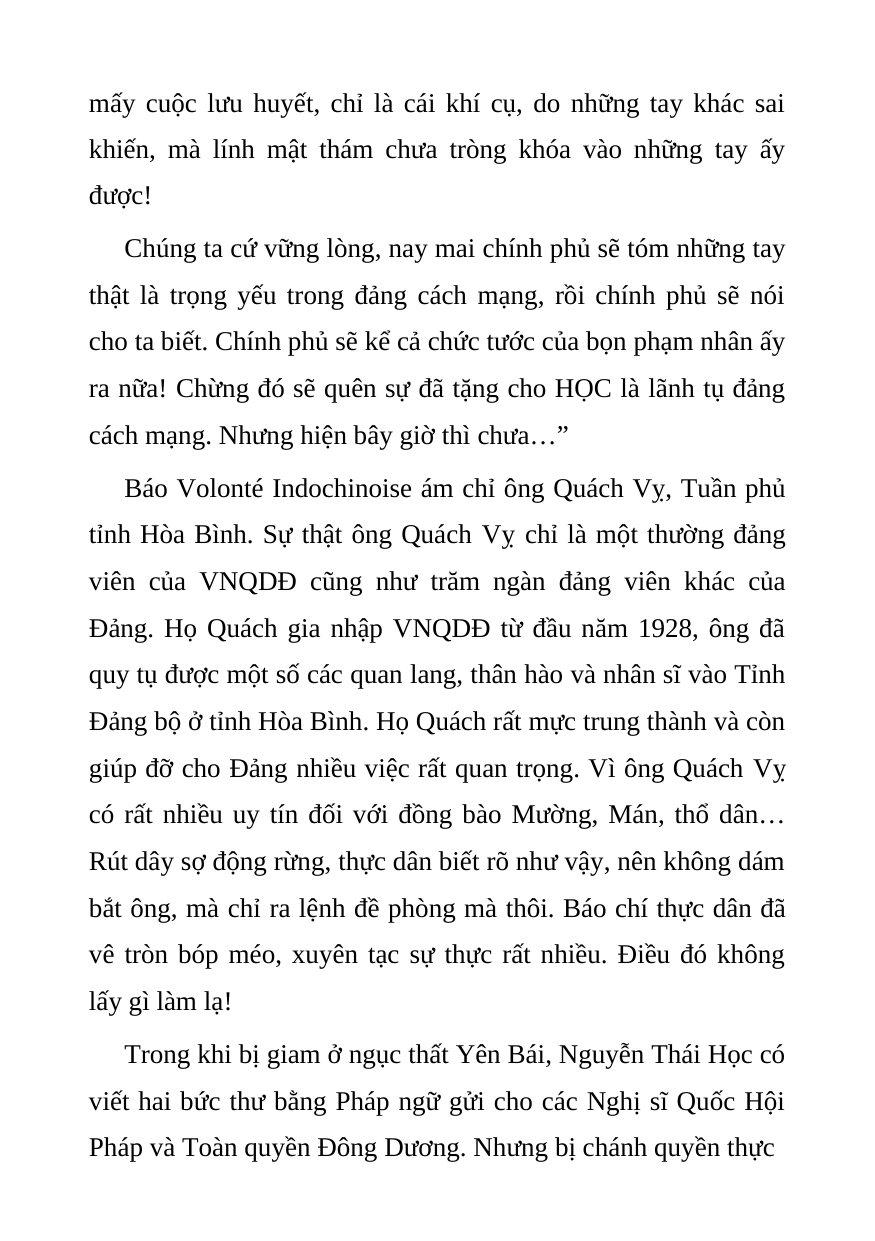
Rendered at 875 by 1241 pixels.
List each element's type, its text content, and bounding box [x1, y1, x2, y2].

text Báo Volonté Indochinoise ám chỉ ông Quách Vỵ, Tuần phủ tỉnh Hòa Bình. Sự thật ông Quách Vỵ chỉ là một thường đảng viên của VNQDĐ cũng như trăm ngàn đảng viên khác của Đảng. Họ Quách gia nhập VNQDĐ từ đầu năm 1928, ông đã quy tụ được một số các quan lang, thân hào và nhân sĩ vào Tỉnh Đảng bộ ở tỉnh Hòa Bình. Họ Quách rất mực trung thành và còn giúp đỡ cho Đảng nhiều việc rất quan trọng. Vì ông Quách Vỵ có rất nhiều uy tín đối với đồng bào Mường, Mán, thổ dân… Rút dây sợ động rừng, thực dân biết rõ như vậy, nên không dám bắt ông, mà chỉ ra lệnh đề phòng mà thôi. Báo chí thực dân đã vê tròn bóp méo, xuyên tạc sự thực rất nhiều. Điều đó không lấy gì làm lạ! [89, 472, 786, 1016]
text mấy cuộc lưu huyết, chỉ là cái khí cụ, do những tay khác sai khiến, mà lính mật thám chưa tròng khóa vào những tay ấy được! [89, 87, 786, 211]
text Trong khi bị giam ở ngục thất Yên Bái, Nguyễn Thái Học có viết hai bức thư bằng Pháp ngữ gửi cho các Nghị sĩ Quốc Hội Pháp và Toàn quyền Đông Dương. Nhưng bị chánh quyền thực [89, 1038, 786, 1163]
text Chúng ta cứ vững lòng, nay mai chính phủ sẽ tóm những tay thật là trọng yếu trong đảng cách mạng, rồi chính phủ sẽ nói cho ta biết. Chính phủ sẽ kể cả chức tước của bọn phạm nhân ấy ra nữa! Chừng đó sẽ quên sự đã tặng cho HỌC là lãnh tụ đảng cách mạng. Nhưng hiện bây giờ thì chưa…” [89, 232, 786, 450]
